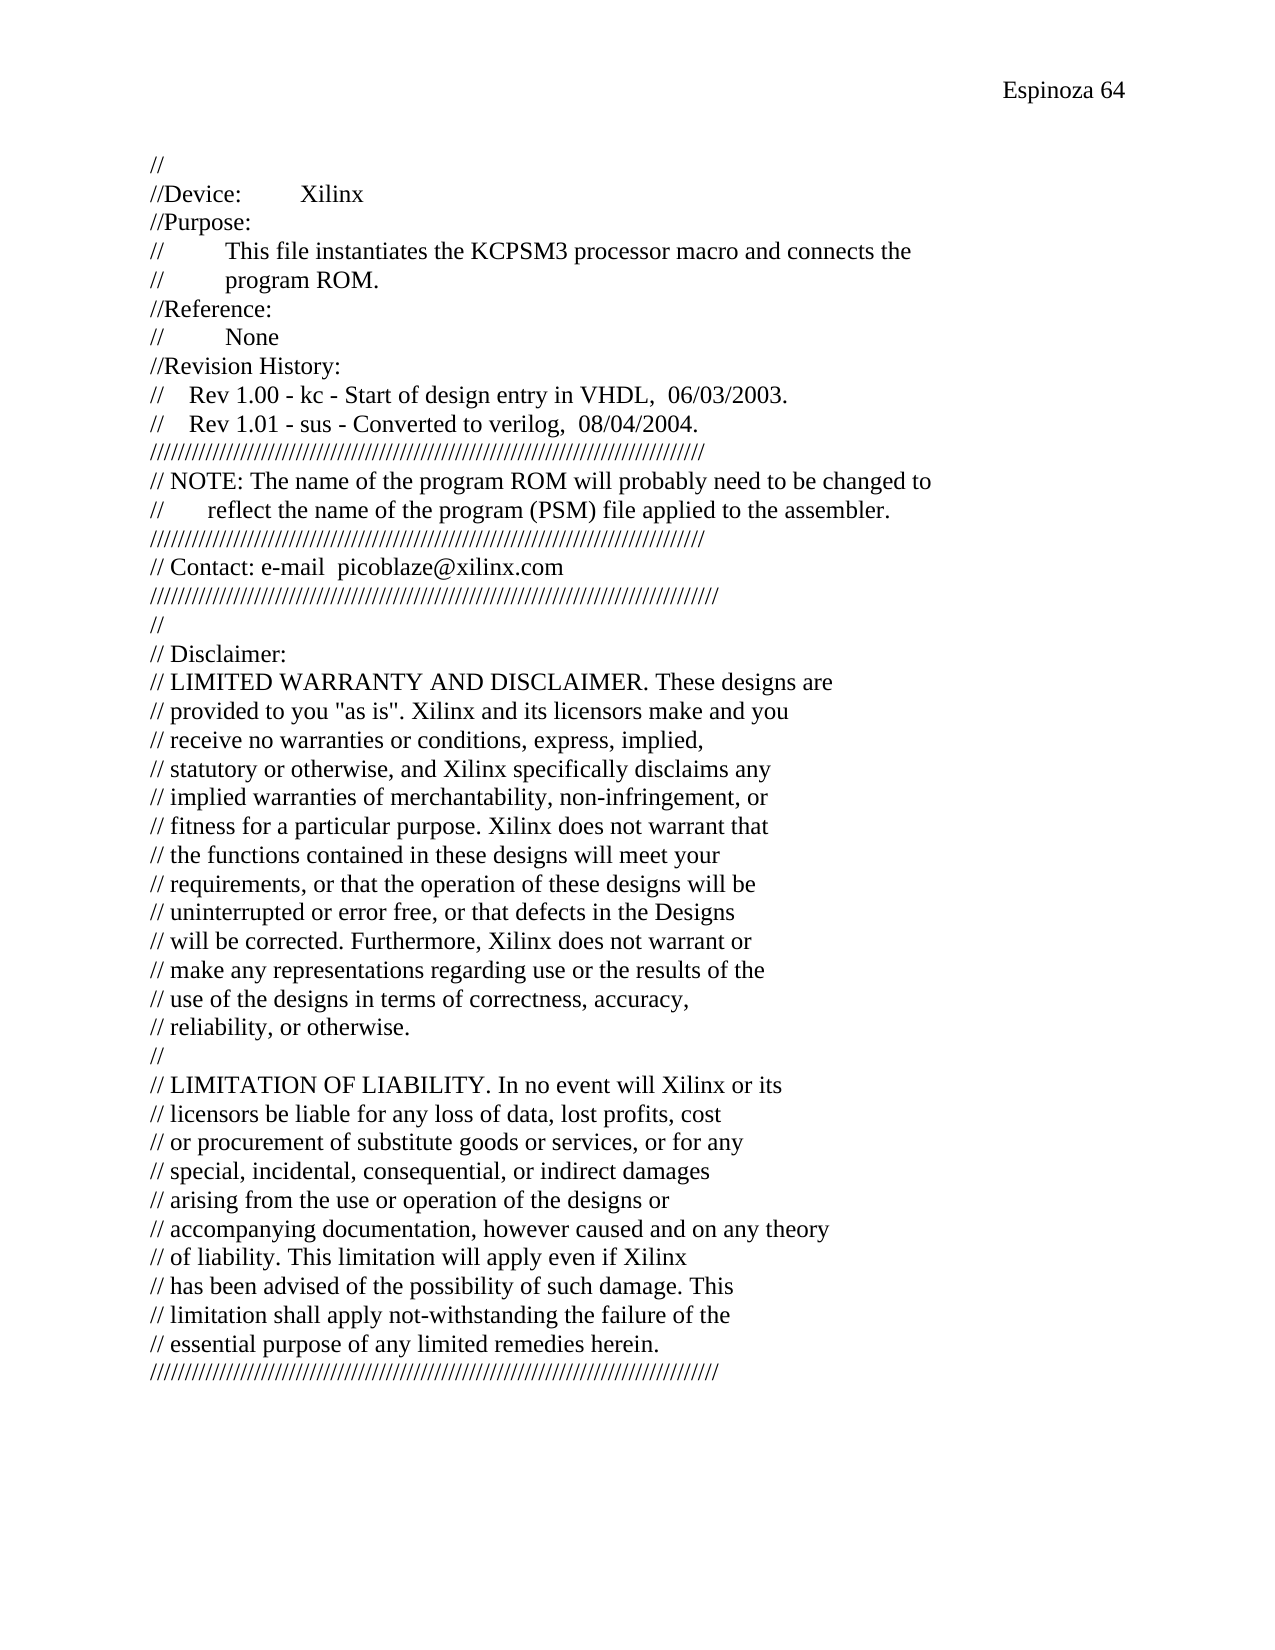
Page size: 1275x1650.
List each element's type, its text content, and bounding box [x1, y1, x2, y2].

text // the functions contained in these designs will meet your [150, 840, 1125, 869]
text // program ROM. [150, 265, 1125, 294]
text // [150, 150, 1125, 179]
text // Disclaimer: [150, 639, 1125, 667]
text // requirements, or that the operation of these designs will be [150, 869, 1125, 897]
text // implied warranties of merchantability, non-infringement, or [150, 782, 1125, 811]
text // Rev 1.01 - sus - Converted to verilog, 08/04/2004. [150, 409, 1125, 437]
text // essential purpose of any limited remedies herein. [150, 1329, 1125, 1357]
text // receive no warranties or conditions, express, implied, [150, 725, 1125, 754]
text // of liability. This limitation will apply even if Xilinx [150, 1242, 1125, 1271]
text // [150, 610, 1125, 639]
text // None [150, 322, 1125, 351]
text // LIMITED WARRANTY AND DISCLAIMER. These designs are [150, 667, 1125, 696]
text //////////////////////////////////////////////////////////////////////////////// [150, 524, 1125, 552]
text // licensors be liable for any loss of data, lost profits, cost [150, 1099, 1125, 1127]
text // arising from the use or operation of the designs or [150, 1185, 1125, 1214]
text // statutory or otherwise, and Xilinx specifically disclaims any [150, 754, 1125, 782]
text // fitness for a particular purpose. Xilinx does not warrant that [150, 811, 1125, 840]
text //Purpose: [150, 207, 1125, 236]
text // use of the designs in terms of correctness, accuracy, [150, 984, 1125, 1012]
text // special, incidental, consequential, or indirect damages [150, 1156, 1125, 1185]
text ////////////////////////////////////////////////////////////////////////////////// [150, 581, 1125, 610]
text //Device: Xilinx [150, 179, 1125, 207]
text // make any representations regarding use or the results of the [150, 955, 1125, 984]
text // reliability, or otherwise. [150, 1012, 1125, 1041]
text // Rev 1.00 - kc - Start of design entry in VHDL, 06/03/2003. [150, 380, 1125, 409]
text // This file instantiates the KCPSM3 processor macro and connects the [150, 236, 1125, 265]
text //Reference: [150, 294, 1125, 322]
text //Revision History: [150, 351, 1125, 380]
text // has been advised of the possibility of such damage. This [150, 1271, 1125, 1300]
text // reflect the name of the program (PSM) file applied to the assembler. [150, 495, 1125, 524]
text // accompanying documentation, however caused and on any theory [150, 1214, 1125, 1242]
text //////////////////////////////////////////////////////////////////////////////// [150, 437, 1125, 466]
text // will be corrected. Furthermore, Xilinx does not warrant or [150, 926, 1125, 955]
text // NOTE: The name of the program ROM will probably need to be changed to [150, 466, 1125, 495]
text // [150, 1041, 1125, 1070]
text // Contact: e-mail picoblaze@xilinx.com [150, 552, 1125, 581]
text // uninterrupted or error free, or that defects in the Designs [150, 897, 1125, 926]
text // LIMITATION OF LIABILITY. In no event will Xilinx or its [150, 1070, 1125, 1099]
text // limitation shall apply not-withstanding the failure of the [150, 1300, 1125, 1329]
text ////////////////////////////////////////////////////////////////////////////////// [150, 1357, 1125, 1386]
text // provided to you "as is". Xilinx and its licensors make and you [150, 696, 1125, 725]
text // or procurement of substitute goods or services, or for any [150, 1127, 1125, 1156]
